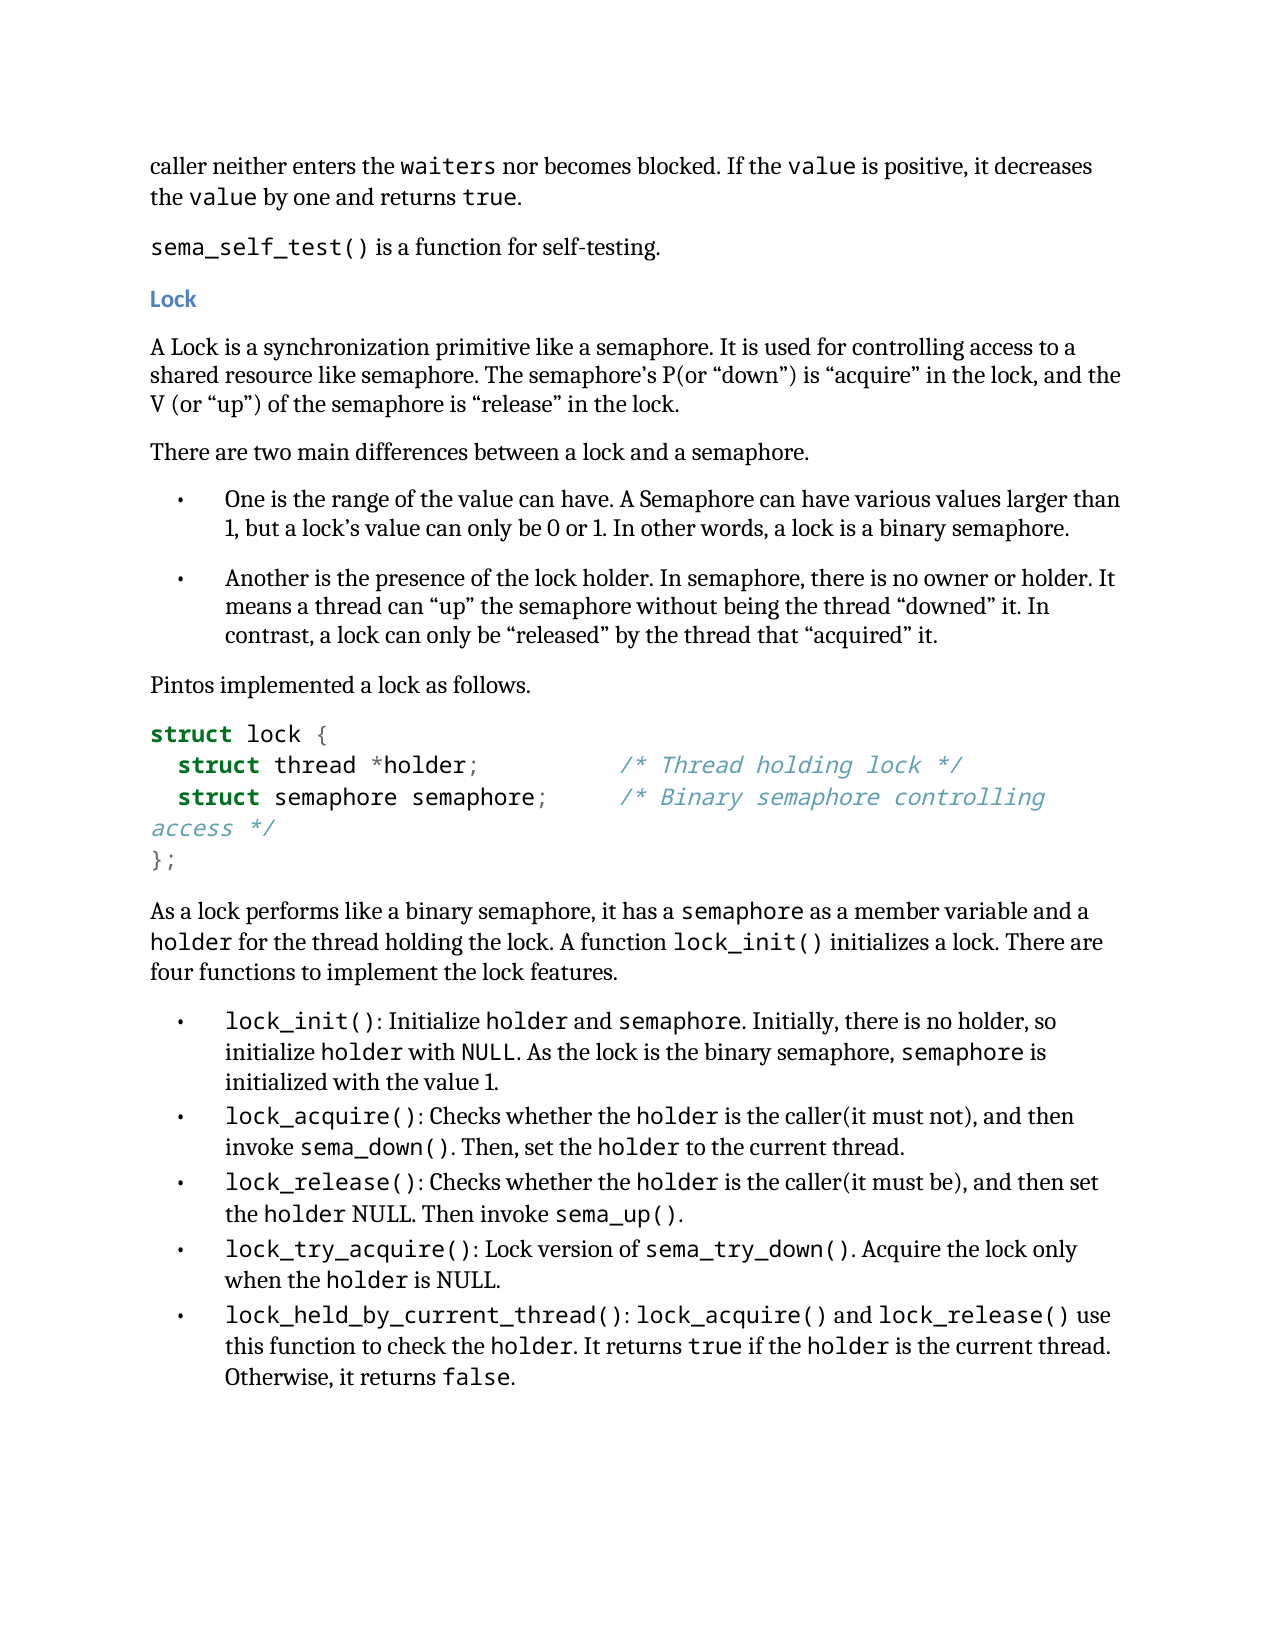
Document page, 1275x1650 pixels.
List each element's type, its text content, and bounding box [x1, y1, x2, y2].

text Pintos implemented a lock as follows. [150, 671, 1125, 699]
list lock_try_acquire(): Lock version of sema_try_down(). Acquire the lock only when the holder is NULL. [175, 1233, 1125, 1295]
list lock_init(): Initialize holder and semaphore. Initially, there is no holder, so initialize holder with NULL. As the lock is the binary semaphore, semaphore is initialized with the value 1. [175, 1005, 1125, 1096]
text There are two main differences between a lock and a semaphore. [150, 438, 1125, 466]
text struct lock { struct thread *holder; /* Thread holding lock */ struct semaphore semaphore; /* Binary semaphore controlling access */ }; [150, 718, 1125, 874]
list lock_held_by_current_thread(): lock_acquire() and lock_release() use this function to check the holder. It returns true if the holder is the current thread. Otherwise, it returns false. [175, 1299, 1125, 1393]
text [150, 150, 1125, 212]
text sema_self_test() is a function for self-testing. [150, 231, 1125, 262]
subtitle Lock [150, 283, 1125, 314]
text As a lock performs like a binary semaphore, it has a semaphore as a member variable and a holder for the thread holding the lock. A function lock_init() initializes a lock. There are four functions to implement the lock features. [150, 895, 1125, 986]
text A Lock is a synchronization primitive like a semaphore. It is used for controlling access to a shared resource like semaphore. The semaphore’s P(or “down”) is “acquire” in the lock, and the V (or “up”) of the semaphore is “release” in the lock. [150, 333, 1125, 419]
list lock_release(): Checks whether the holder is the caller(it must be), and then set the holder NULL. Then invoke sema_up(). [175, 1166, 1125, 1229]
list Another is the presence of the lock holder. In semaphore, there is no owner or holder. It means a thread can “up” the semaphore without being the thread “downed” it. In contrast, a lock can only be “released” by the thread that “acquired” it. [175, 563, 1125, 650]
list lock_acquire(): Checks whether the holder is the caller(it must not), and then invoke sema_down(). Then, set the holder to the current thread. [175, 1100, 1125, 1163]
list One is the range of the value can have. A Semaphore can have various values larger than 1, but a lock’s value can only be 0 or 1. In other words, a lock is a binary semaphore. [175, 485, 1125, 543]
